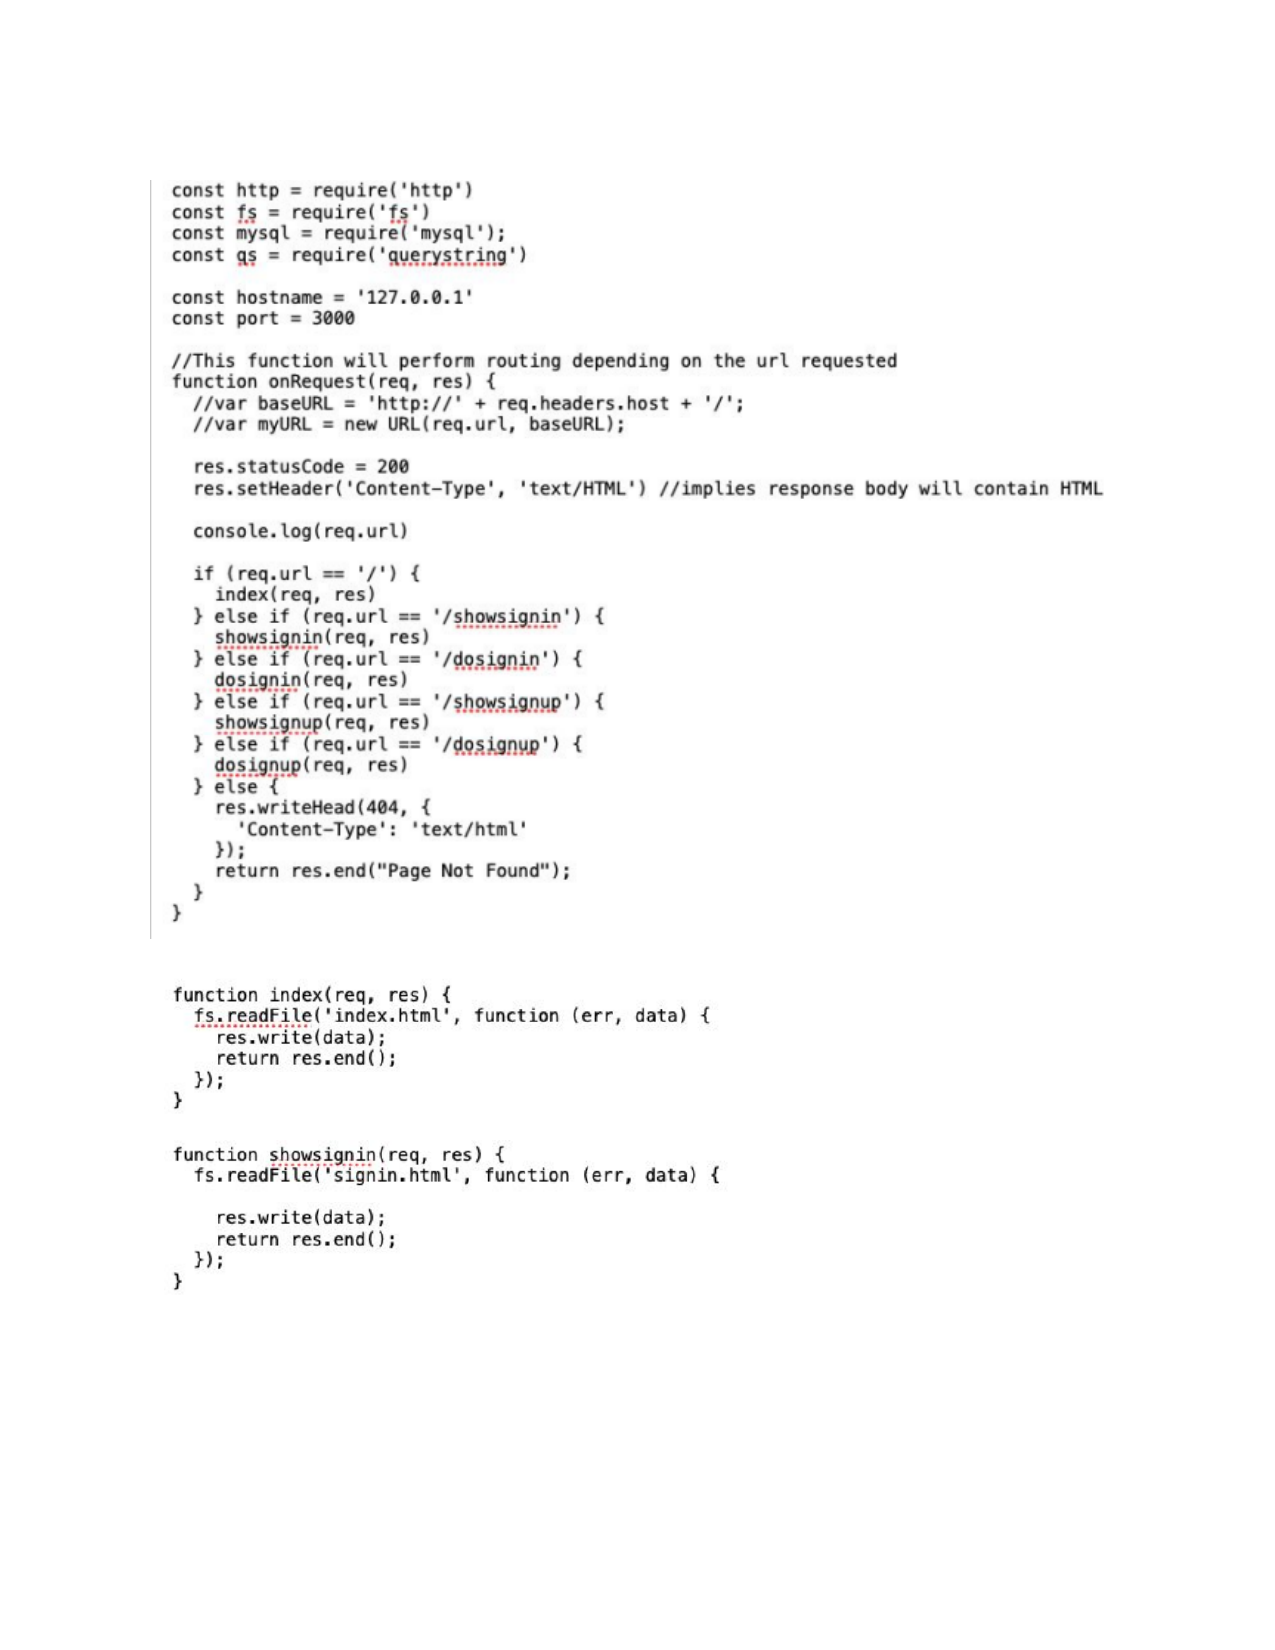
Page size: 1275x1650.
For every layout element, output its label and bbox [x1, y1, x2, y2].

picture [150, 180, 1125, 939]
picture [150, 972, 756, 1314]
